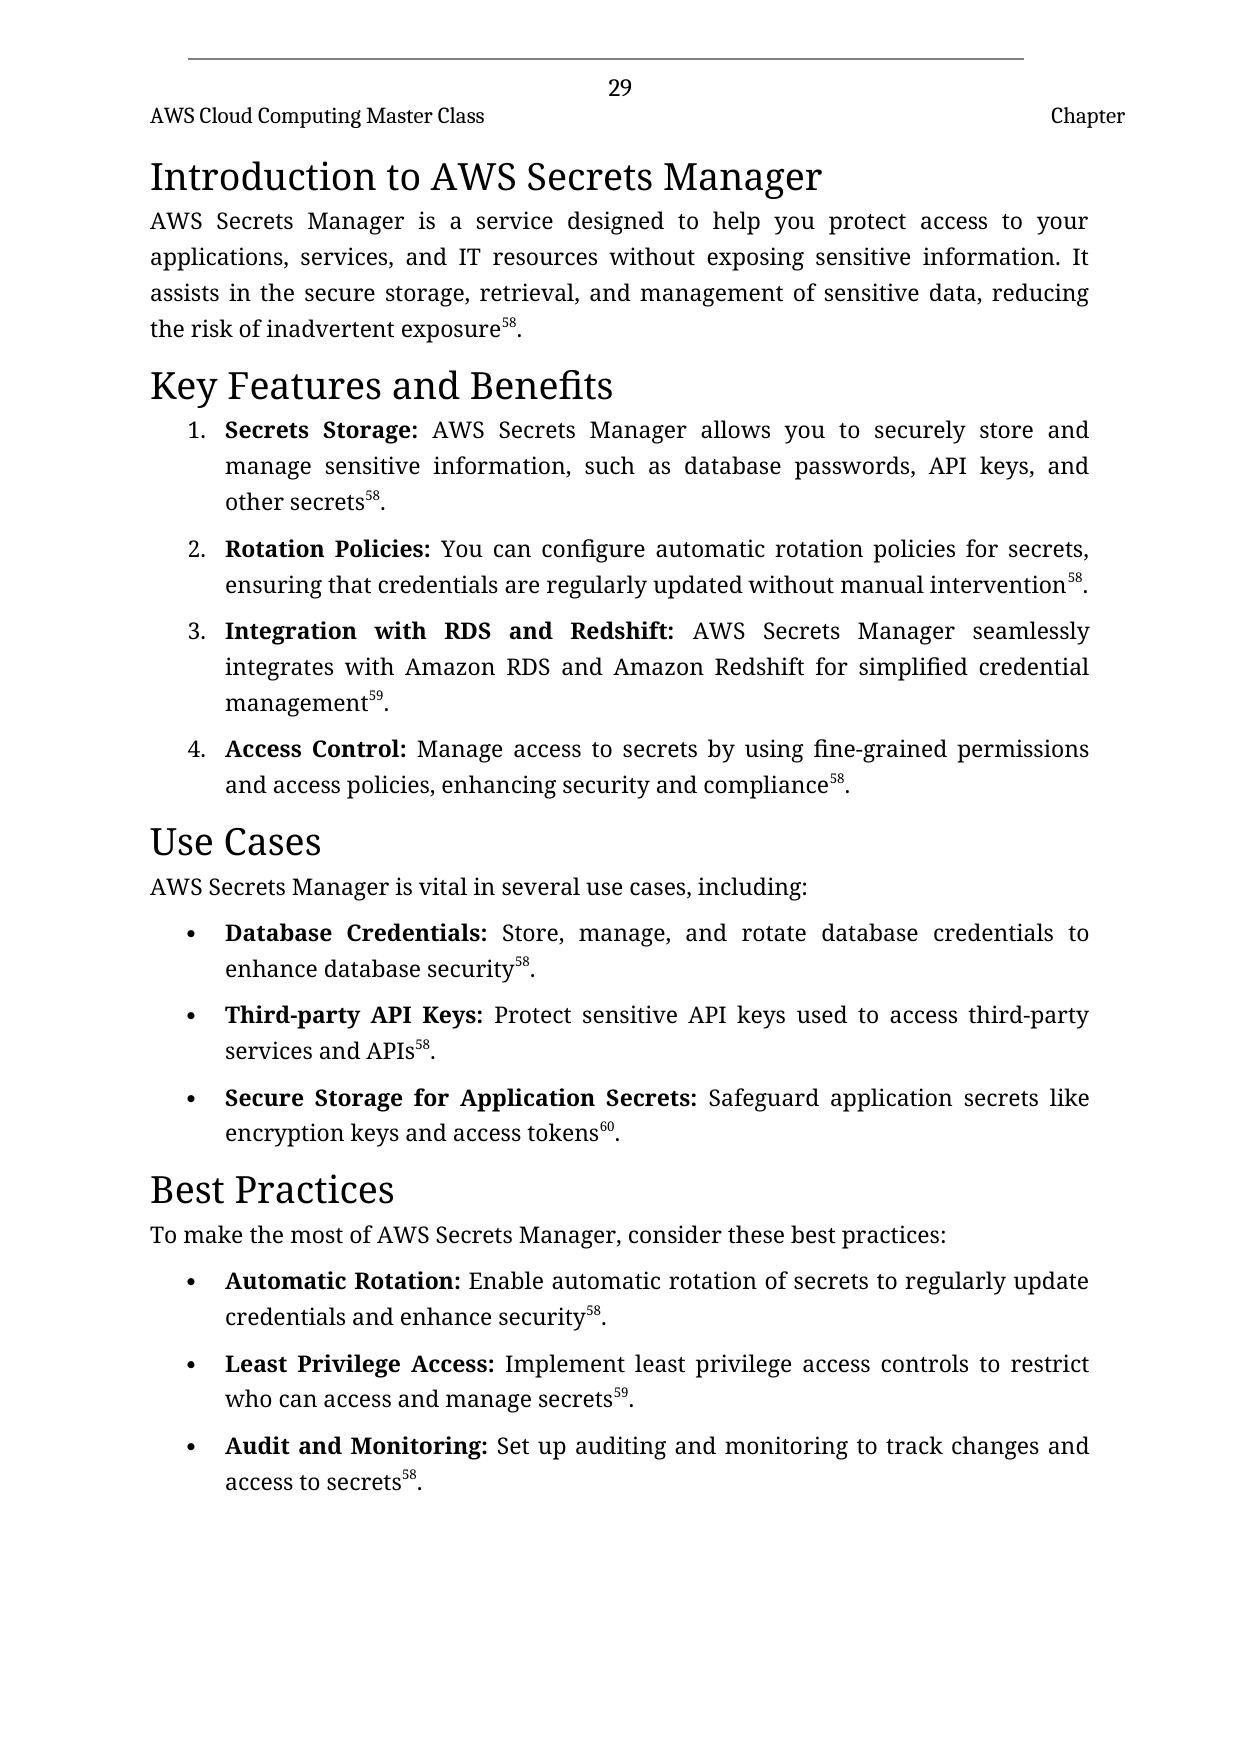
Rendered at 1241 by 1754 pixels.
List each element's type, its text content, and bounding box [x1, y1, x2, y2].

text Use Cases [150, 815, 1090, 866]
list Secure Storage for Application Secrets: Safeguard application secrets like encryption keys and access tokens60. [187, 1081, 1090, 1149]
list Secrets Storage: AWS Secrets Manager allows you to securely store and manage sensitive information, such as database passwords, API keys, and other secrets58. [187, 414, 1090, 517]
list Third-party API Keys: Protect sensitive API keys used to access third-party services and APIs58. [187, 999, 1090, 1066]
list Least Privilege Access: Implement least privilege access controls to restrict who can access and manage secrets59. [187, 1347, 1090, 1415]
list Access Control: Manage access to secrets by using fine-grained permissions and access policies, enhancing security and compliance58. [187, 733, 1090, 800]
list Rotation Policies: You can configure automatic rotation policies for secrets, ensuring that credentials are regularly updated without manual intervention58. [187, 533, 1090, 600]
text AWS Secrets Manager is vital in several use cases, including: [150, 871, 1090, 902]
text Introduction to AWS Secrets Manager [150, 150, 1090, 201]
text Key Features and Benefits [150, 359, 1090, 410]
list Database Credentials: Store, manage, and rotate database credentials to enhance database security58. [187, 917, 1090, 984]
text To make the most of AWS Secrets Manager, consider these best practices: [150, 1219, 1090, 1250]
text AWS Secrets Manager is a service designed to help you protect access to your applications, services, and IT resources without exposing sensitive information. It assists in the secure storage, retrieval, and management of sensitive data, reducing the risk of inadvertent exposure58. [150, 205, 1090, 344]
list Automatic Rotation: Enable automatic rotation of secrets to regularly update credentials and enhance security58. [187, 1265, 1090, 1332]
list Integration with RDS and Redshift: AWS Secrets Manager seamlessly integrates with Amazon RDS and Amazon Redshift for simplified credential management59. [187, 615, 1090, 718]
text Best Practices [150, 1164, 1090, 1215]
list Audit and Monitoring: Set up auditing and monitoring to track changes and access to secrets58. [187, 1430, 1090, 1497]
